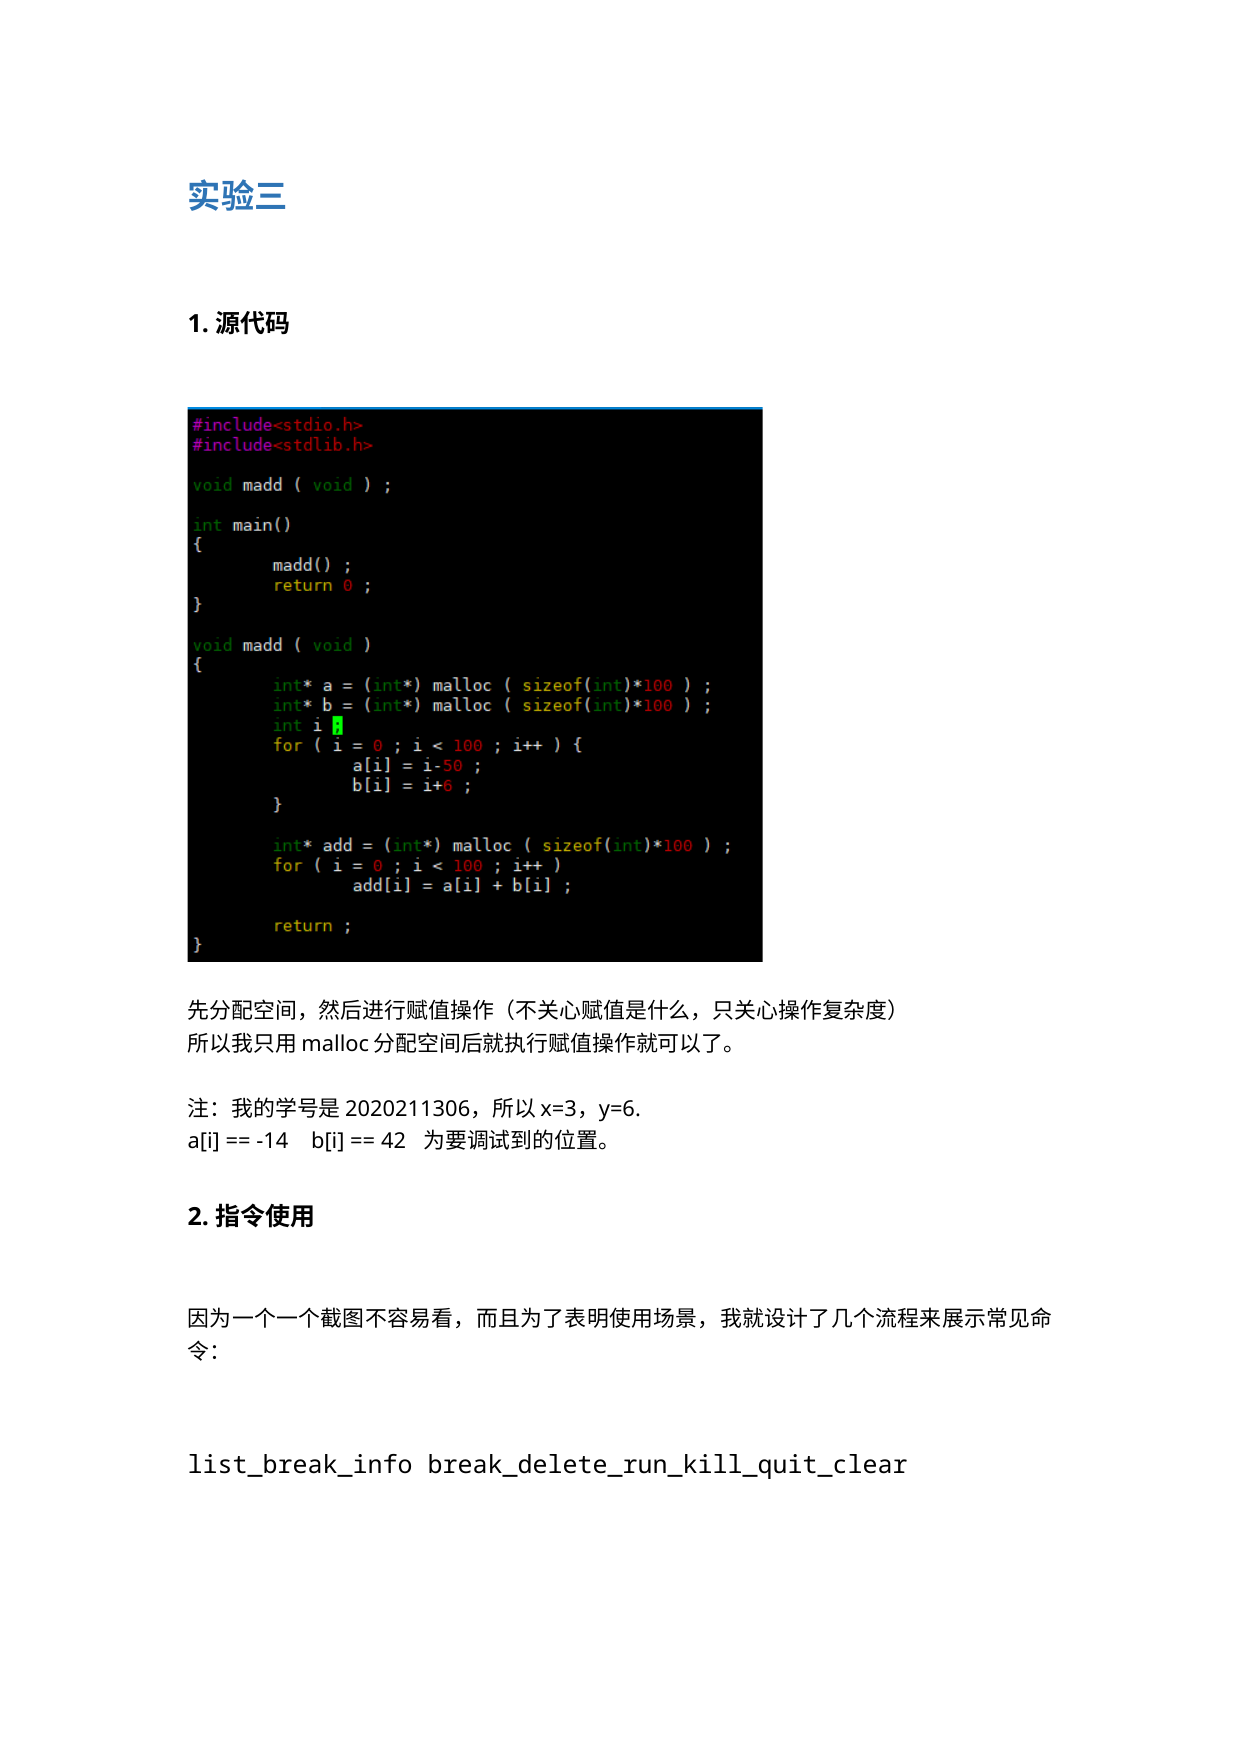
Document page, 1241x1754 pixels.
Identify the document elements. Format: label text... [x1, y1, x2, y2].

text a[i] == -14 b[i] == 42 为要调试到的位置。 [187, 1123, 1053, 1155]
subtitle 实验三 [187, 162, 1053, 227]
text 因为一个一个截图不容易看，而且为了表明使用场景，我就设计了几个流程来展示常见命令： [187, 1301, 1053, 1366]
text 先分配空间，然后进行赋值操作（不关心赋值是什么，只关心操作复杂度） [187, 993, 1053, 1025]
text 所以我只用malloc分配空间后就执行赋值操作就可以了。 [187, 1025, 1053, 1058]
subtitle 2. 指令使用 [187, 1182, 1053, 1247]
picture [187, 407, 763, 962]
subtitle 1. 源代码 [187, 289, 1053, 354]
text 注：我的学号是2020211306，所以x=3，y=6. [187, 1090, 1053, 1123]
text list_break_info break_delete_run_kill_quit_clear [187, 1431, 1053, 1496]
